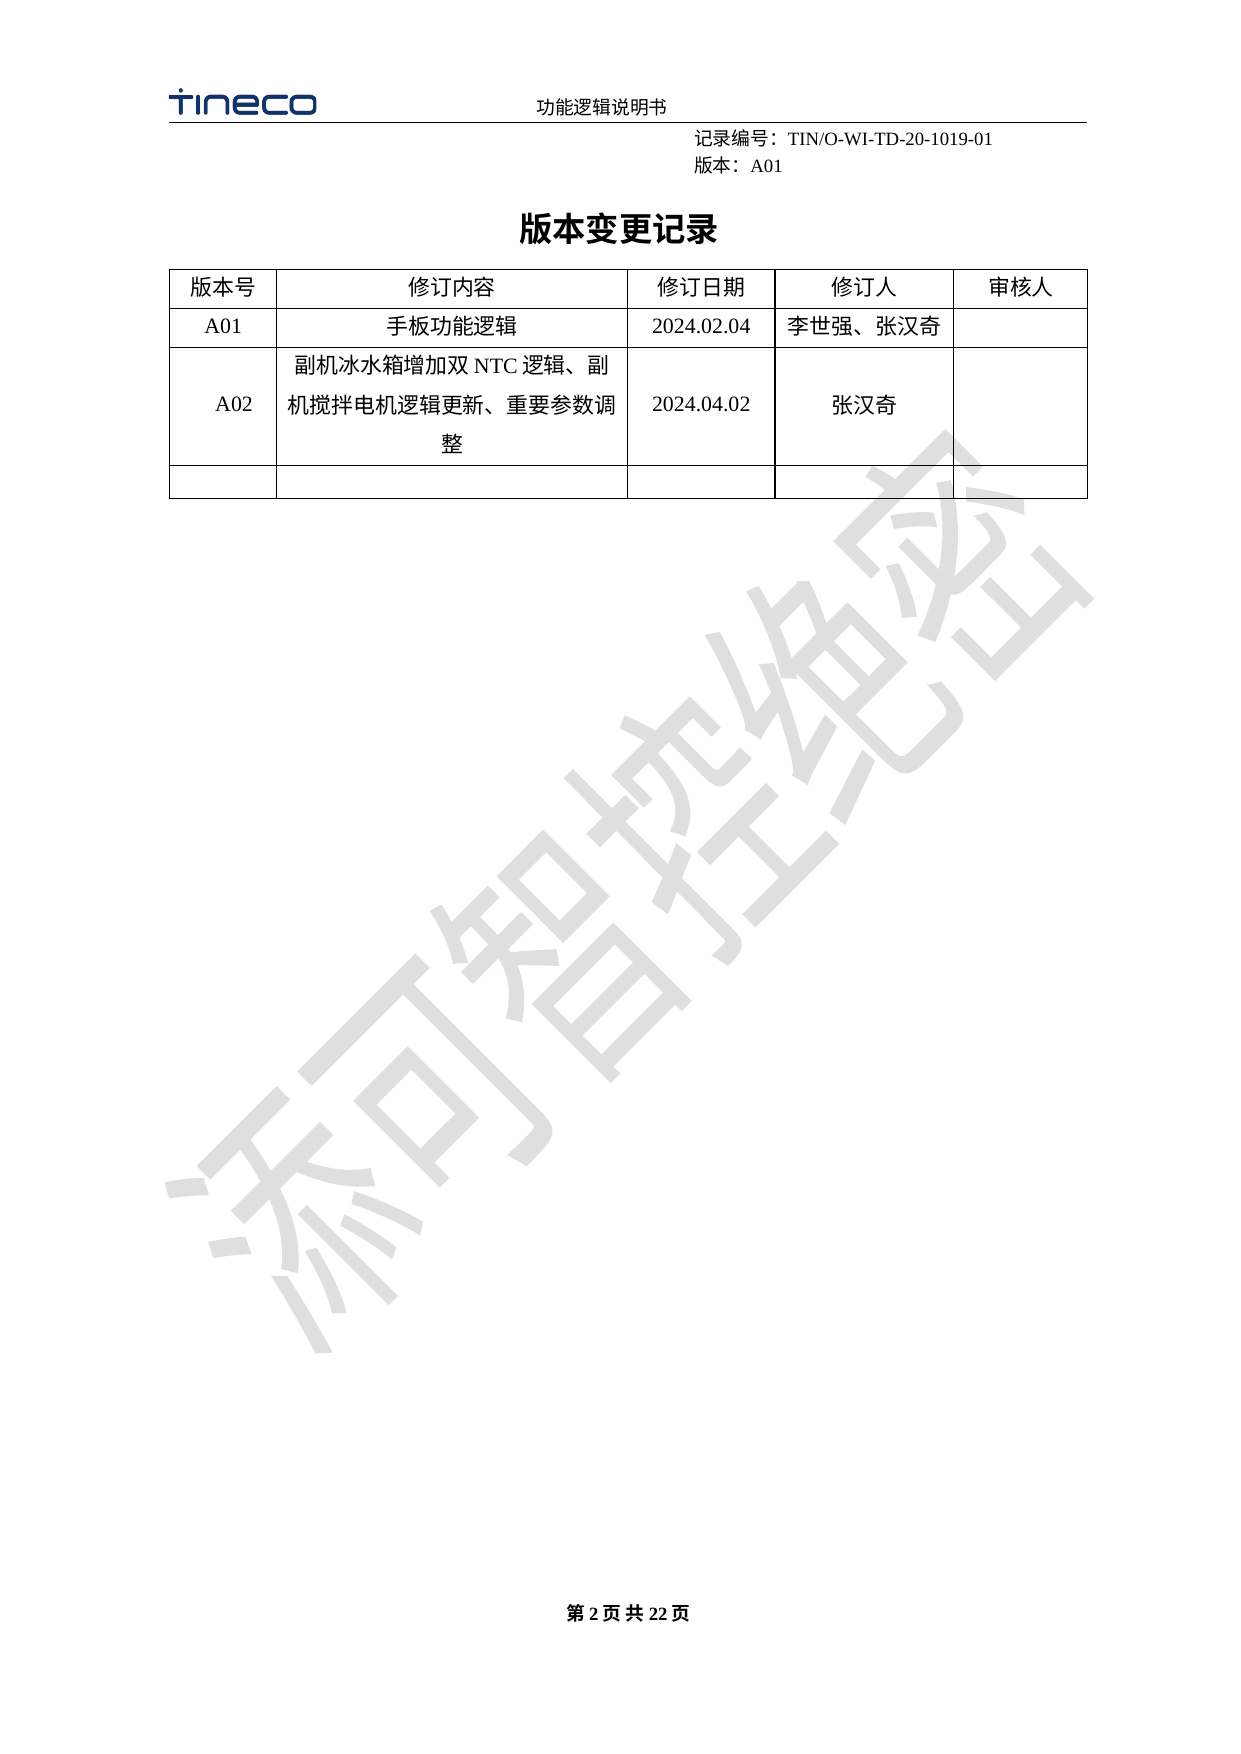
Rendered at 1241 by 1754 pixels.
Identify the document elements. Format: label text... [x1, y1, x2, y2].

table_header 版本号 [170, 270, 276, 308]
table_header 修订人 [776, 270, 953, 308]
table_header 修订日期 [628, 270, 774, 308]
table_cell [954, 309, 1087, 347]
table_cell A02 [170, 348, 276, 465]
table_cell [170, 466, 276, 498]
table_cell 2024.02.04 [628, 309, 774, 347]
table_cell 张汉奇 [776, 348, 953, 465]
table_cell 2024.04.02 [628, 348, 774, 465]
table_cell [277, 466, 627, 498]
table_cell [954, 348, 1087, 465]
title 版本变更记录 [475, 203, 1087, 251]
table_cell 副机冰水箱增加双NTC逻辑、副机搅拌电机逻辑更新、重要参数调整 [277, 348, 627, 465]
table_cell [776, 466, 953, 498]
table_cell A01 [170, 309, 276, 347]
table_cell [954, 466, 1087, 498]
table_cell [628, 466, 774, 498]
table_header 修订内容 [277, 270, 627, 308]
picture [168, 88, 317, 115]
table_cell 李世强、张汉奇 [776, 309, 953, 347]
table_header 审核人 [954, 270, 1087, 308]
table_cell 手板功能逻辑 [277, 309, 627, 347]
